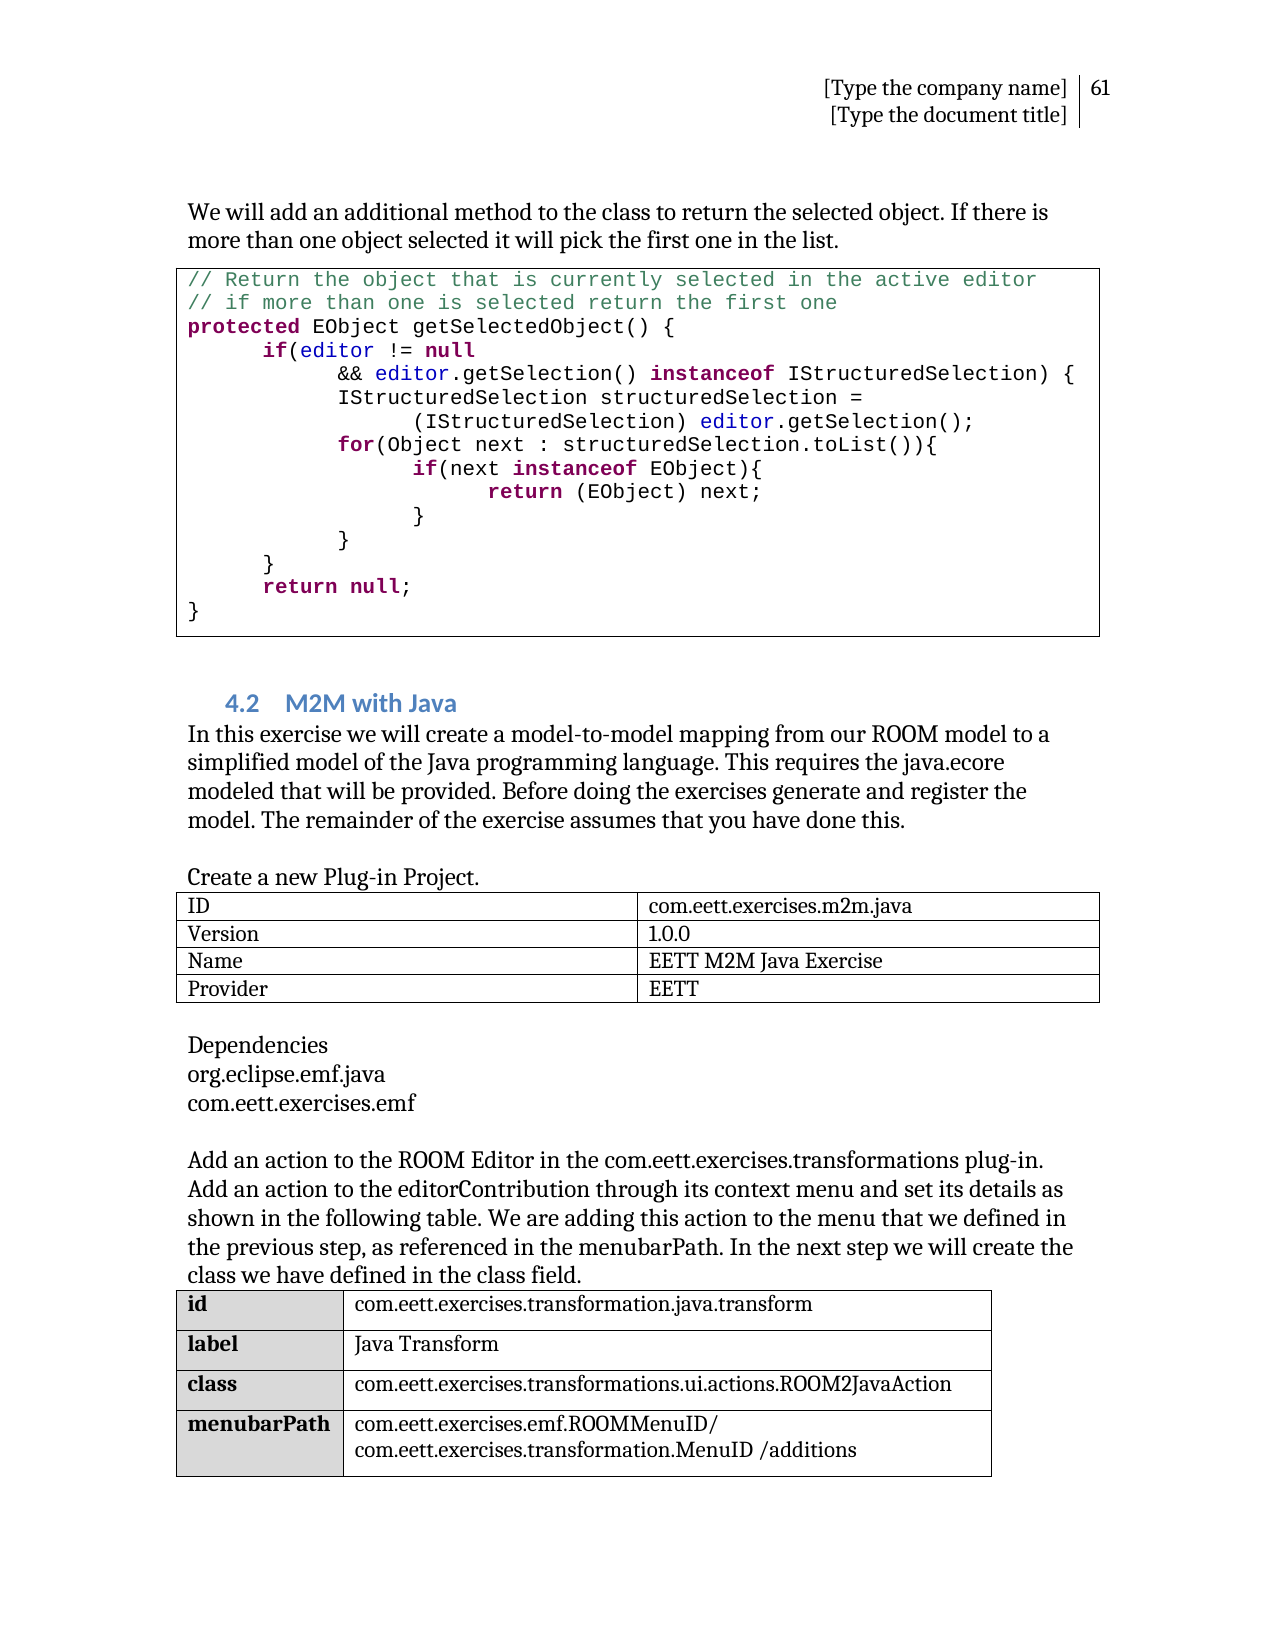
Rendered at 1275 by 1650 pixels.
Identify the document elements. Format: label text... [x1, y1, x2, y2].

text Create a new Plug-in Project. [187, 863, 1088, 892]
table_cell label [177, 1331, 343, 1370]
table_cell Name [177, 948, 637, 974]
text In this exercise we will create a model-to-model mapping from our ROOM model to a simplified model of the Java programming language. This requires the java.ecore modeled that will be provided. Before doing the exercises generate and register the model. The remainder of the exercise assumes that you have done this. [187, 719, 1088, 834]
table_header com.eett.exercises.m2m.java [638, 893, 1099, 919]
text We will add an additional method to the class to return the selected object. If there is more than one object selected it will pick the first one in the list. [187, 198, 1088, 255]
table_cell Provider [177, 975, 637, 1002]
table_header id [177, 1291, 343, 1330]
table_header // Return the object that is currently selected in the active editor // if more than one is selected return the first one protected EObject getSelectedObject() { if(editor != null && editor.getSelection() instanceof IStructuredSelection) { IStructuredSelection structuredSelection = (IStructuredSelection) editor.getSelection(); for(Object next : structuredSelection.toList()){ if(next instanceof EObject){ return (EObject) next; } } } return null; } [177, 269, 1099, 636]
table_cell 1.0.0 [638, 921, 1099, 947]
table_cell menubarPath [177, 1411, 343, 1476]
text org.eclipse.emf.java [187, 1060, 1088, 1089]
text Add an action to the ROOM Editor in the com.eett.exercises.transformations plug-in. Add an action to the editorContribution through its context menu and set its details as shown in the following table. We are adding this action to the menu that we defined in the previous step, as referenced in the menubarPath. In the next step we will create the class we have defined in the class field. [187, 1146, 1088, 1290]
table_cell EETT M2M Java Exercise [638, 948, 1099, 974]
text com.eett.exercises.emf [187, 1089, 1088, 1118]
text Dependencies [187, 1031, 1088, 1060]
table_cell Java Transform [344, 1331, 991, 1370]
subtitle M2M with Java [225, 687, 1088, 719]
table_cell com.eett.exercises.emf.ROOMMenuID/ com.eett.exercises.transformation.MenuID /additions [344, 1411, 991, 1476]
table_cell Version [177, 921, 637, 947]
table_cell class [177, 1371, 343, 1410]
table_cell com.eett.exercises.transformations.ui.actions.ROOM2JavaAction [344, 1371, 991, 1410]
table_header com.eett.exercises.transformation.java.transform [344, 1291, 991, 1330]
table_header ID [177, 893, 637, 919]
table_cell EETT [638, 975, 1099, 1002]
